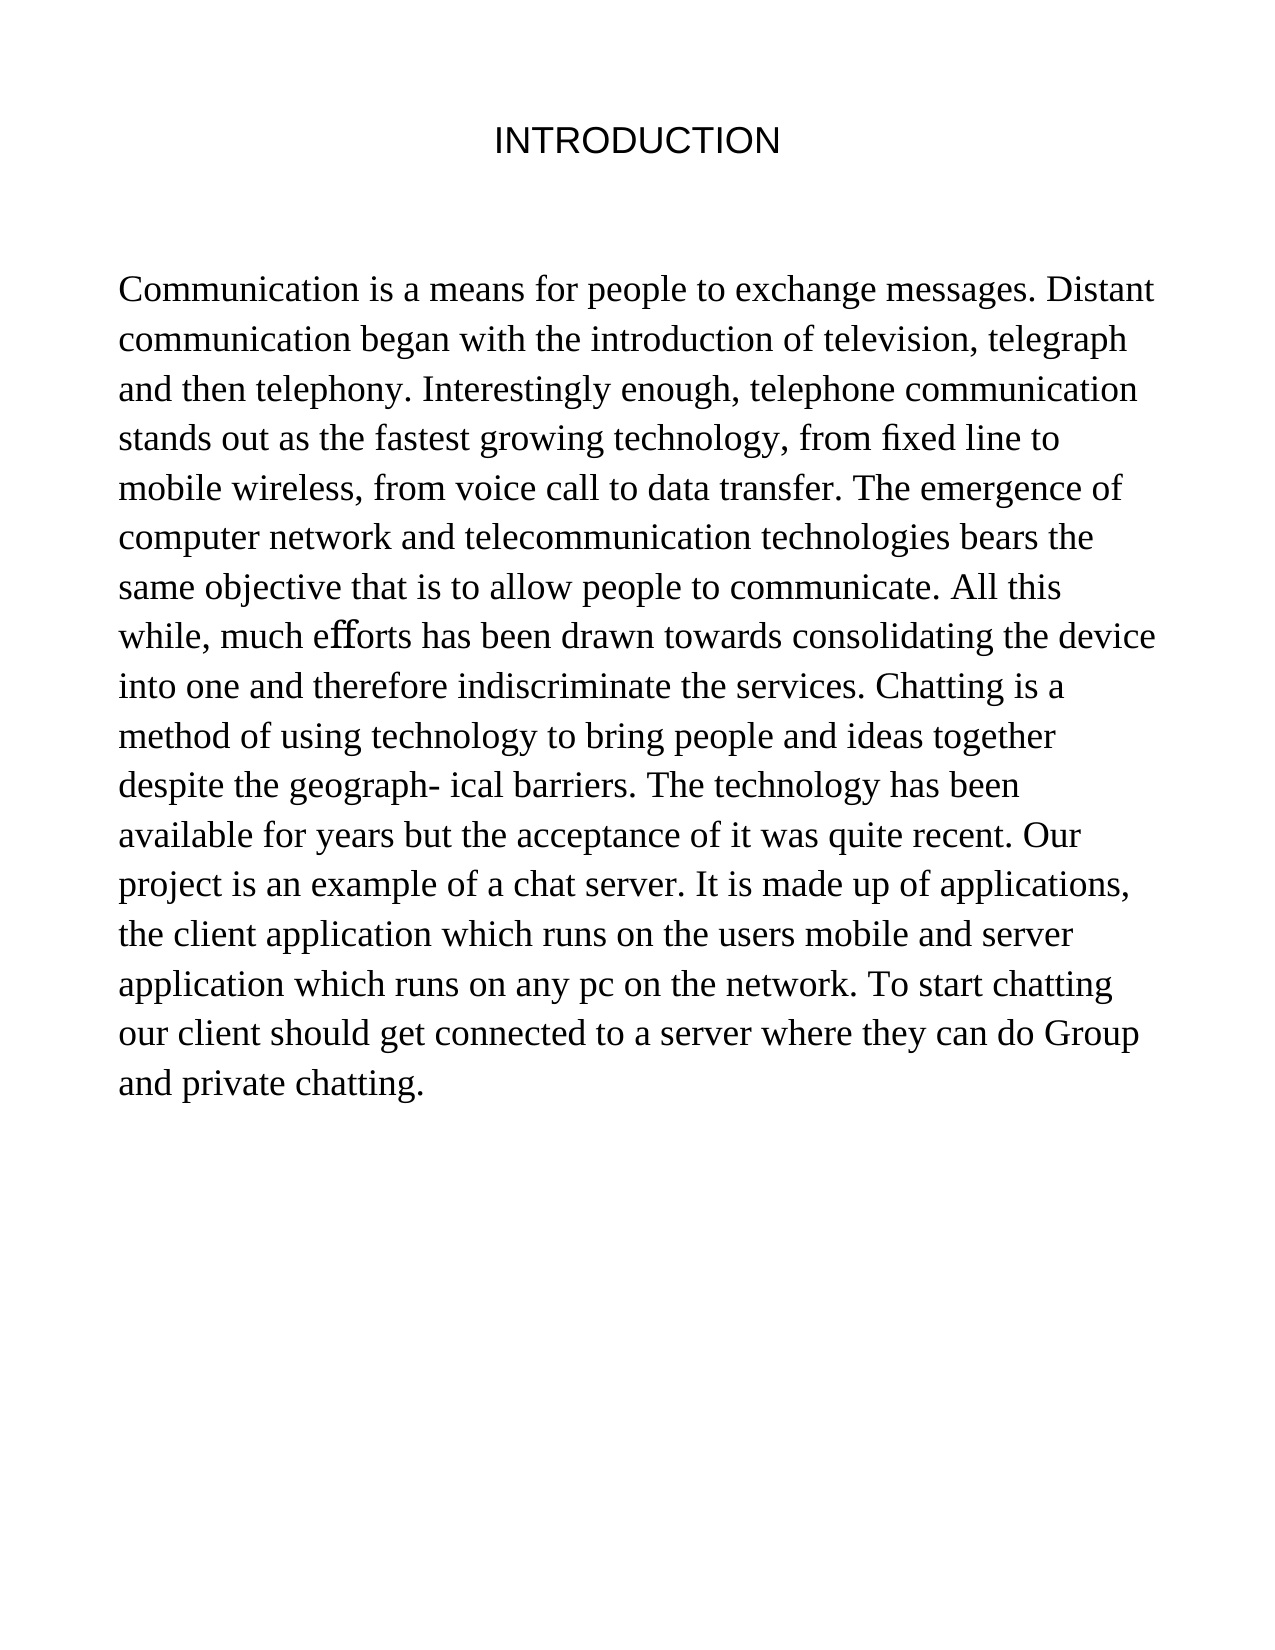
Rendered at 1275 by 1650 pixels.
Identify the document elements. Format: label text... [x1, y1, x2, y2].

text INTRODUCTION [118, 118, 1157, 161]
text Communication is a means for people to exchange messages. Distant communication began with the introduction of television, telegraph and then telephony. Interestingly enough, telephone communication stands out as the fastest growing technology, from ﬁxed line to mobile wireless, from voice call to data transfer. The emergence of computer network and telecommunication technologies bears the same objective that is to allow people to communicate. All this while, much eﬀorts has been drawn towards consolidating the device into one and therefore indiscriminate the services. Chatting is a method of using technology to bring people and ideas together despite the geograph- ical barriers. The technology has been available for years but the acceptance of it was quite recent. Our project is an example of a chat server. It is made up of applications, the client application which runs on the users mobile and server application which runs on any pc on the network. To start chatting our client should get connected to a server where they can do Group and private chatting. [118, 267, 1157, 1103]
